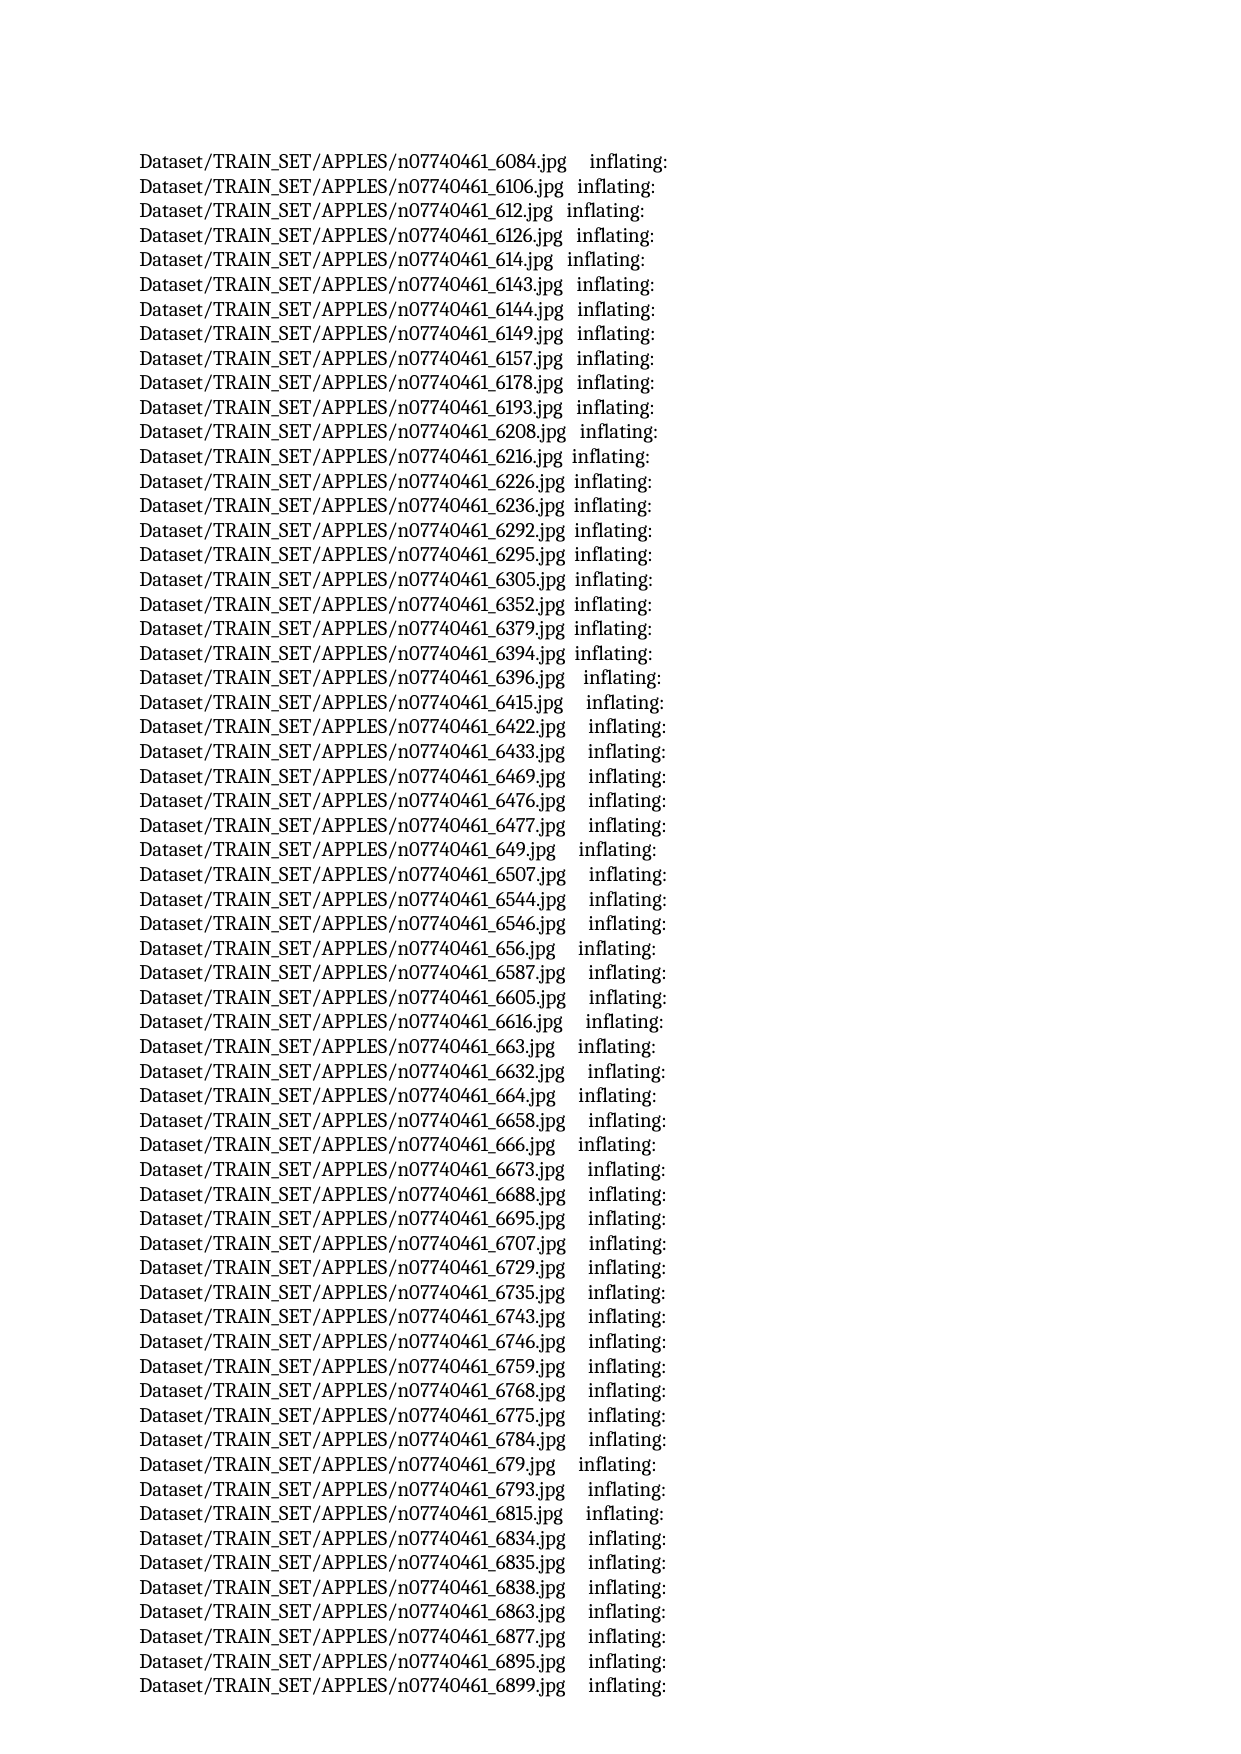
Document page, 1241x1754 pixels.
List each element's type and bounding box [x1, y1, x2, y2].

text [138, 150, 747, 1698]
